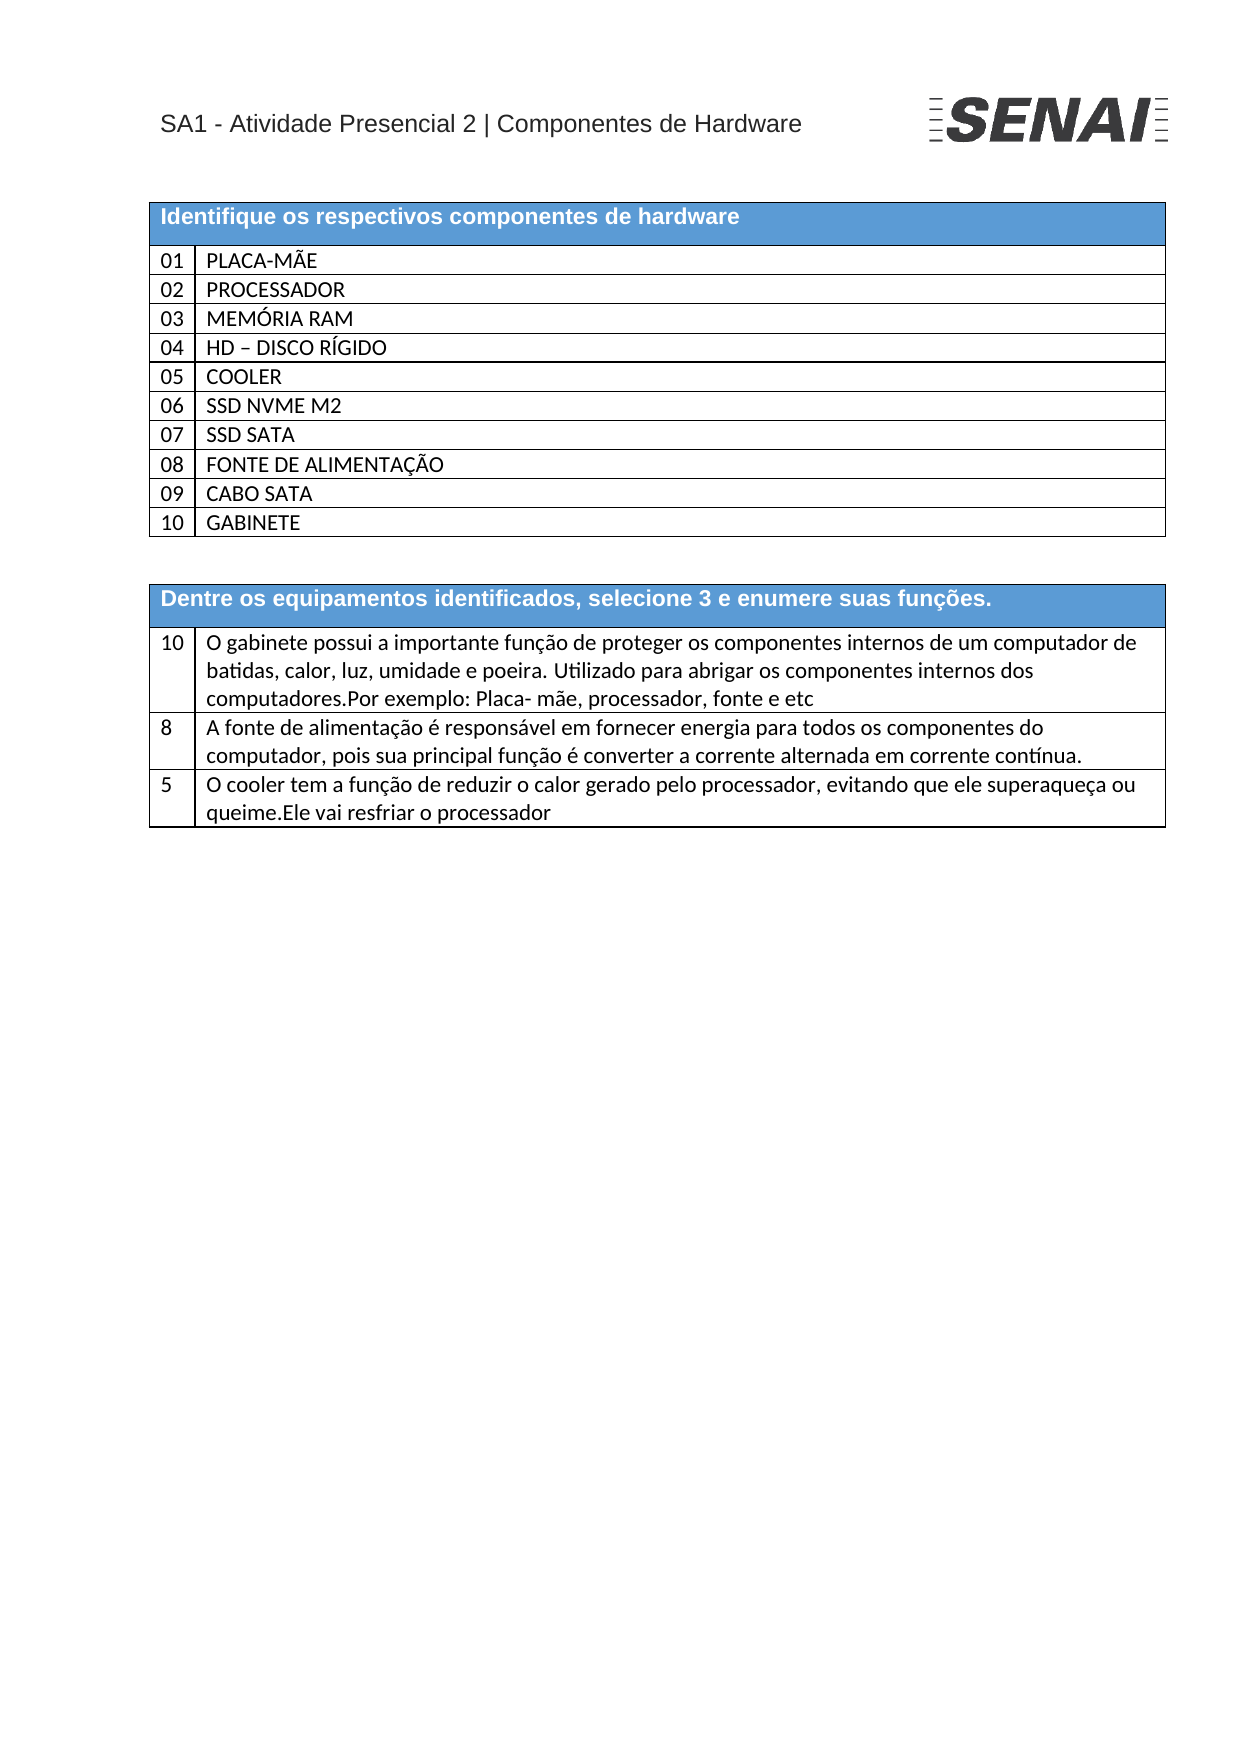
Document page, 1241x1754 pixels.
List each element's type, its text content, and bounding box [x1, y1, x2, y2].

table_cell COOLER [196, 363, 1165, 391]
table_header Identifique os respectivos componentes de hardware [150, 203, 1165, 245]
picture [926, 73, 1172, 174]
table_cell 5 [150, 770, 194, 826]
table_cell 07 [150, 421, 194, 449]
table_cell 03 [150, 304, 194, 332]
table_cell MEMÓRIA RAM [196, 304, 1165, 332]
table_cell A fonte de alimentação é responsável em fornecer energia para todos os componentes do computador, pois sua principal função é converter a corrente alternada em corrente contínua. [196, 713, 1165, 769]
table_cell SSD SATA [196, 421, 1165, 449]
table_cell 01 [150, 246, 194, 274]
table_cell 10 [150, 628, 194, 712]
table_cell O cooler tem a função de reduzir o calor gerado pelo processador, evitando que ele superaqueça ou queime.Ele vai resfriar o processador [196, 770, 1165, 826]
table_cell FONTE DE ALIMENTAÇÃO [196, 450, 1165, 478]
table_cell 8 [150, 713, 194, 769]
table_cell PLACA-MÃE [196, 246, 1165, 274]
table_cell 08 [150, 450, 194, 478]
table_cell 02 [150, 275, 194, 303]
table_cell CABO SATA [196, 479, 1165, 507]
table_cell 06 [150, 392, 194, 419]
table_cell 04 [150, 334, 194, 361]
table_cell GABINETE [196, 508, 1165, 536]
table_cell PROCESSADOR [196, 275, 1165, 303]
table_cell 05 [150, 363, 194, 391]
table_cell O gabinete possui a importante função de proteger os componentes internos de um computador de batidas, calor, luz, umidade e poeira. Utilizado para abrigar os componentes internos dos computadores.Por exemplo: Placa- mãe, processador, fonte e etc [196, 628, 1165, 712]
table_cell 10 [150, 508, 194, 536]
table_header Dentre os equipamentos identificados, selecione 3 e enumere suas funções. [150, 585, 1165, 627]
table_cell SSD NVME M2 [196, 392, 1165, 419]
table_cell 09 [150, 479, 194, 507]
table_cell HD – DISCO RÍGIDO [196, 334, 1165, 361]
